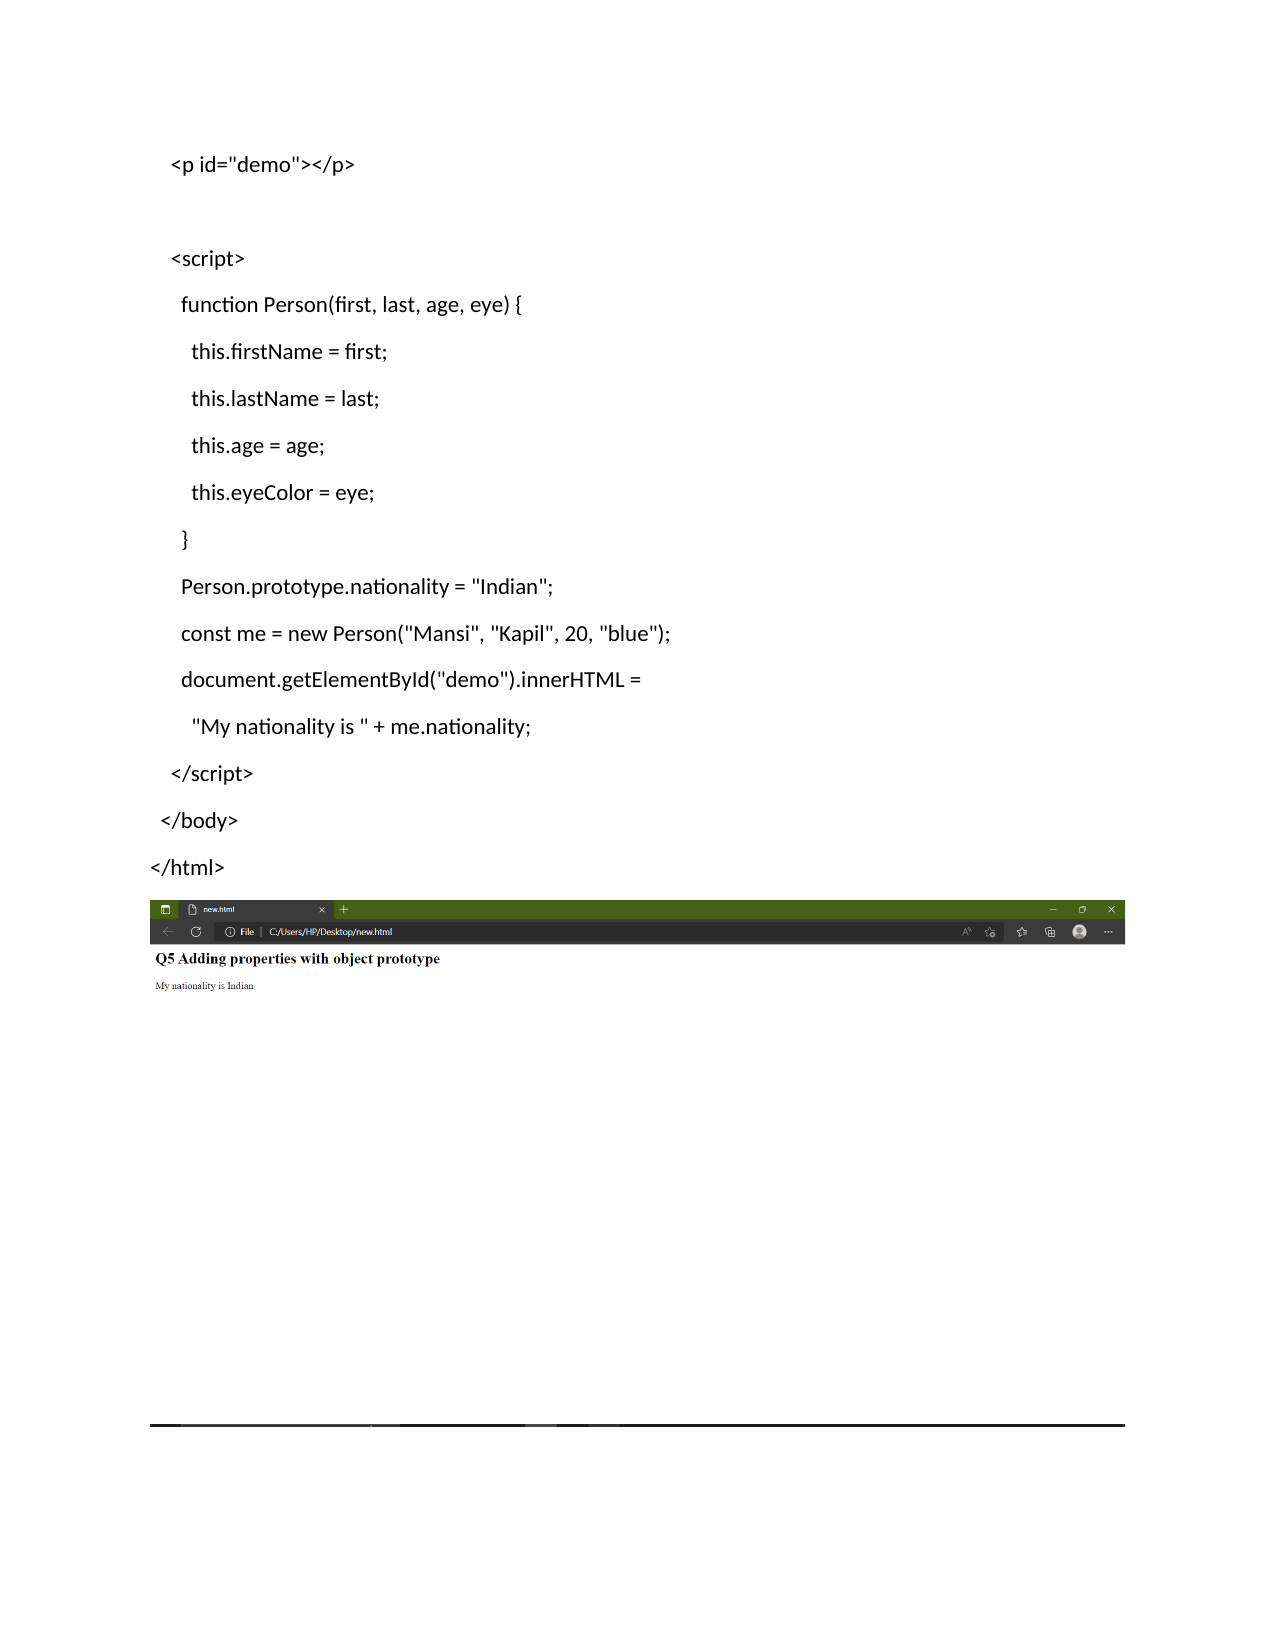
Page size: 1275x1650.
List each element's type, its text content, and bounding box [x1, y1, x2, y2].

text Person.prototype.nationality = "Indian"; [150, 572, 1125, 600]
text <script> [150, 244, 1125, 272]
text const me = new Person("Mansi", "Kapil", 20, "blue"); [150, 619, 1125, 647]
text <p id="demo"></p> [150, 150, 1125, 178]
text </html> [150, 853, 1125, 881]
text this.lastName = last; [150, 384, 1125, 412]
text } [150, 525, 1125, 553]
text "My nationality is " + me.nationality; [150, 712, 1125, 741]
text document.getElementById("demo").innerHTML = [150, 666, 1125, 694]
text this.firstName = first; [150, 337, 1125, 366]
text this.eyeColor = eye; [150, 478, 1125, 506]
text </body> [150, 806, 1125, 834]
picture [150, 900, 1125, 1427]
text </script> [150, 759, 1125, 787]
text function Person(first, last, age, eye) { [150, 291, 1125, 319]
text this.age = age; [150, 431, 1125, 459]
